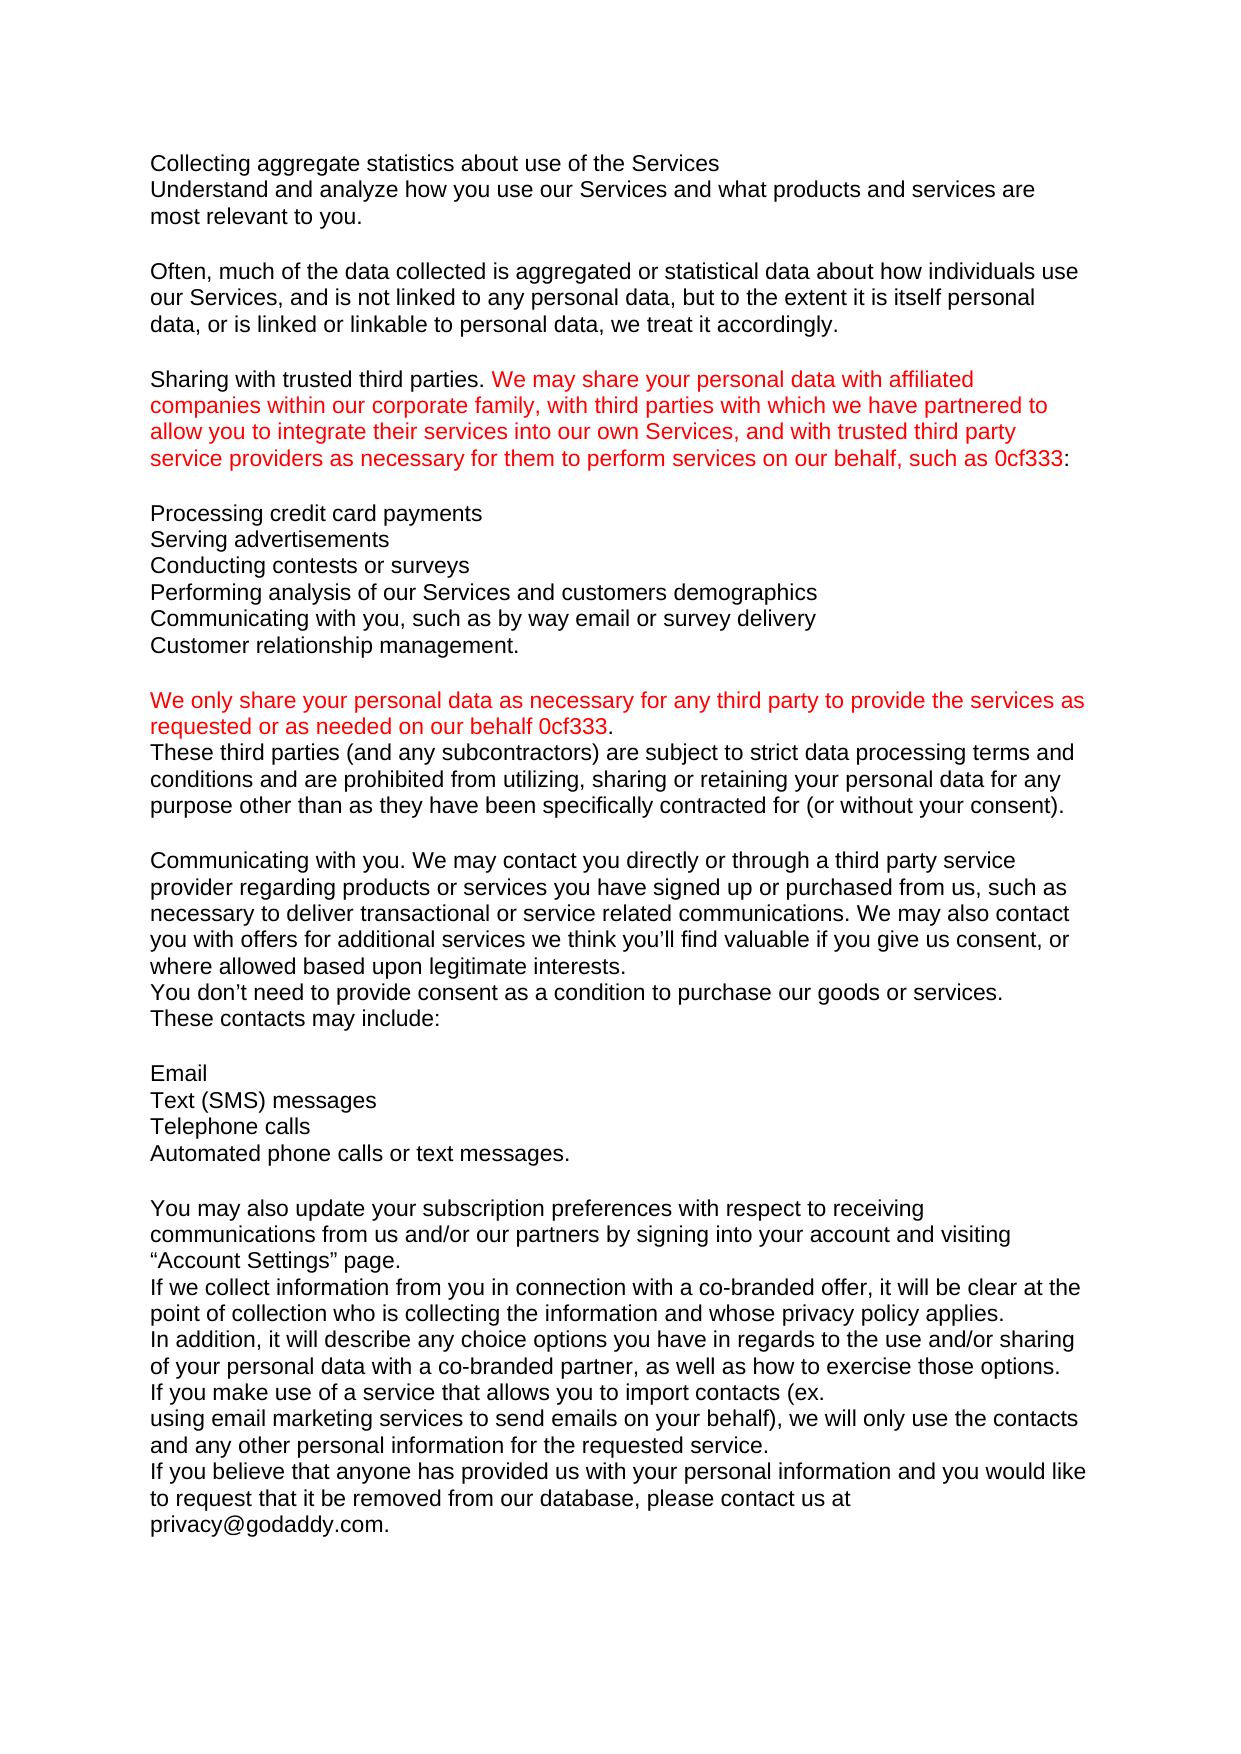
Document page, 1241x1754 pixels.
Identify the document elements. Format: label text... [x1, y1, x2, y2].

text You may also update your subscription preferences with respect to receiving communications from us and/or our partners by signing into your account and visiting “Account Settings” page. [150, 1194, 1090, 1274]
text We only share your personal data as necessary for any third party to provide the services as requested or as needed on our behalf 0cf333. [150, 687, 1090, 739]
text These third parties (and any subcontractors) are subject to strict data processing terms and conditions and are prohibited from utilizing, sharing or retaining your personal data for any purpose other than as they have been specifically contracted for (or without your consent). [150, 739, 1090, 818]
text Performing analysis of our Services and customers demographics [150, 579, 1090, 605]
text Communicating with you, such as by way email or survey delivery [150, 605, 1090, 632]
text Often, much of the data collected is aggregated or statistical data about how individuals use our Services, and is not linked to any personal data, but to the extent it is itself personal data, or is linked or linkable to personal data, we treat it accordingly. [150, 258, 1090, 337]
text If you make use of a service that allows you to import contacts (ex. [150, 1379, 1090, 1405]
text using email marketing services to send emails on your behalf), we will only use the contacts and any other personal information for the requested service. [150, 1405, 1090, 1458]
text If we collect information from you in connection with a co-branded offer, it will be clear at the point of collection who is collecting the information and whose privacy policy applies. [150, 1274, 1090, 1326]
text Collecting aggregate statistics about use of the Services [150, 150, 1090, 176]
text Sharing with trusted third parties. We may share your personal data with affiliated companies within our corporate family, with third parties with which we have partnered to allow you to integrate their services into our own Services, and with trusted third party service providers as necessary for them to perform services on our behalf, such as 0cf333: [150, 366, 1090, 471]
text These contacts may include: [150, 1005, 1090, 1032]
text Serving advertisements [150, 526, 1090, 552]
text If you believe that anyone has provided us with your personal information and you would like to request that it be removed from our database, please contact us at privacy@godaddy.com. [150, 1458, 1090, 1537]
text Email [150, 1060, 1090, 1087]
text Telephone calls [150, 1113, 1090, 1139]
text Processing credit card payments [150, 500, 1090, 526]
text Conducting contests or surveys [150, 552, 1090, 579]
text Text (SMS) messages [150, 1087, 1090, 1113]
text Communicating with you. We may contact you directly or through a third party service provider regarding products or services you have signed up or purchased from us, such as necessary to deliver transactional or service related communications. We may also contact you with offers for additional services we think you’ll find valuable if you give us consent, or where allowed based upon legitimate interests. [150, 847, 1090, 979]
text In addition, it will describe any choice options you have in regards to the use and/or sharing of your personal data with a co-branded partner, as well as how to exercise those options. [150, 1326, 1090, 1379]
text Customer relationship management. [150, 632, 1090, 658]
text Understand and analyze how you use our Services and what products and services are most relevant to you. [150, 176, 1090, 229]
text Automated phone calls or text messages. [150, 1139, 1090, 1166]
text You don’t need to provide consent as a condition to purchase our goods or services. [150, 979, 1090, 1005]
